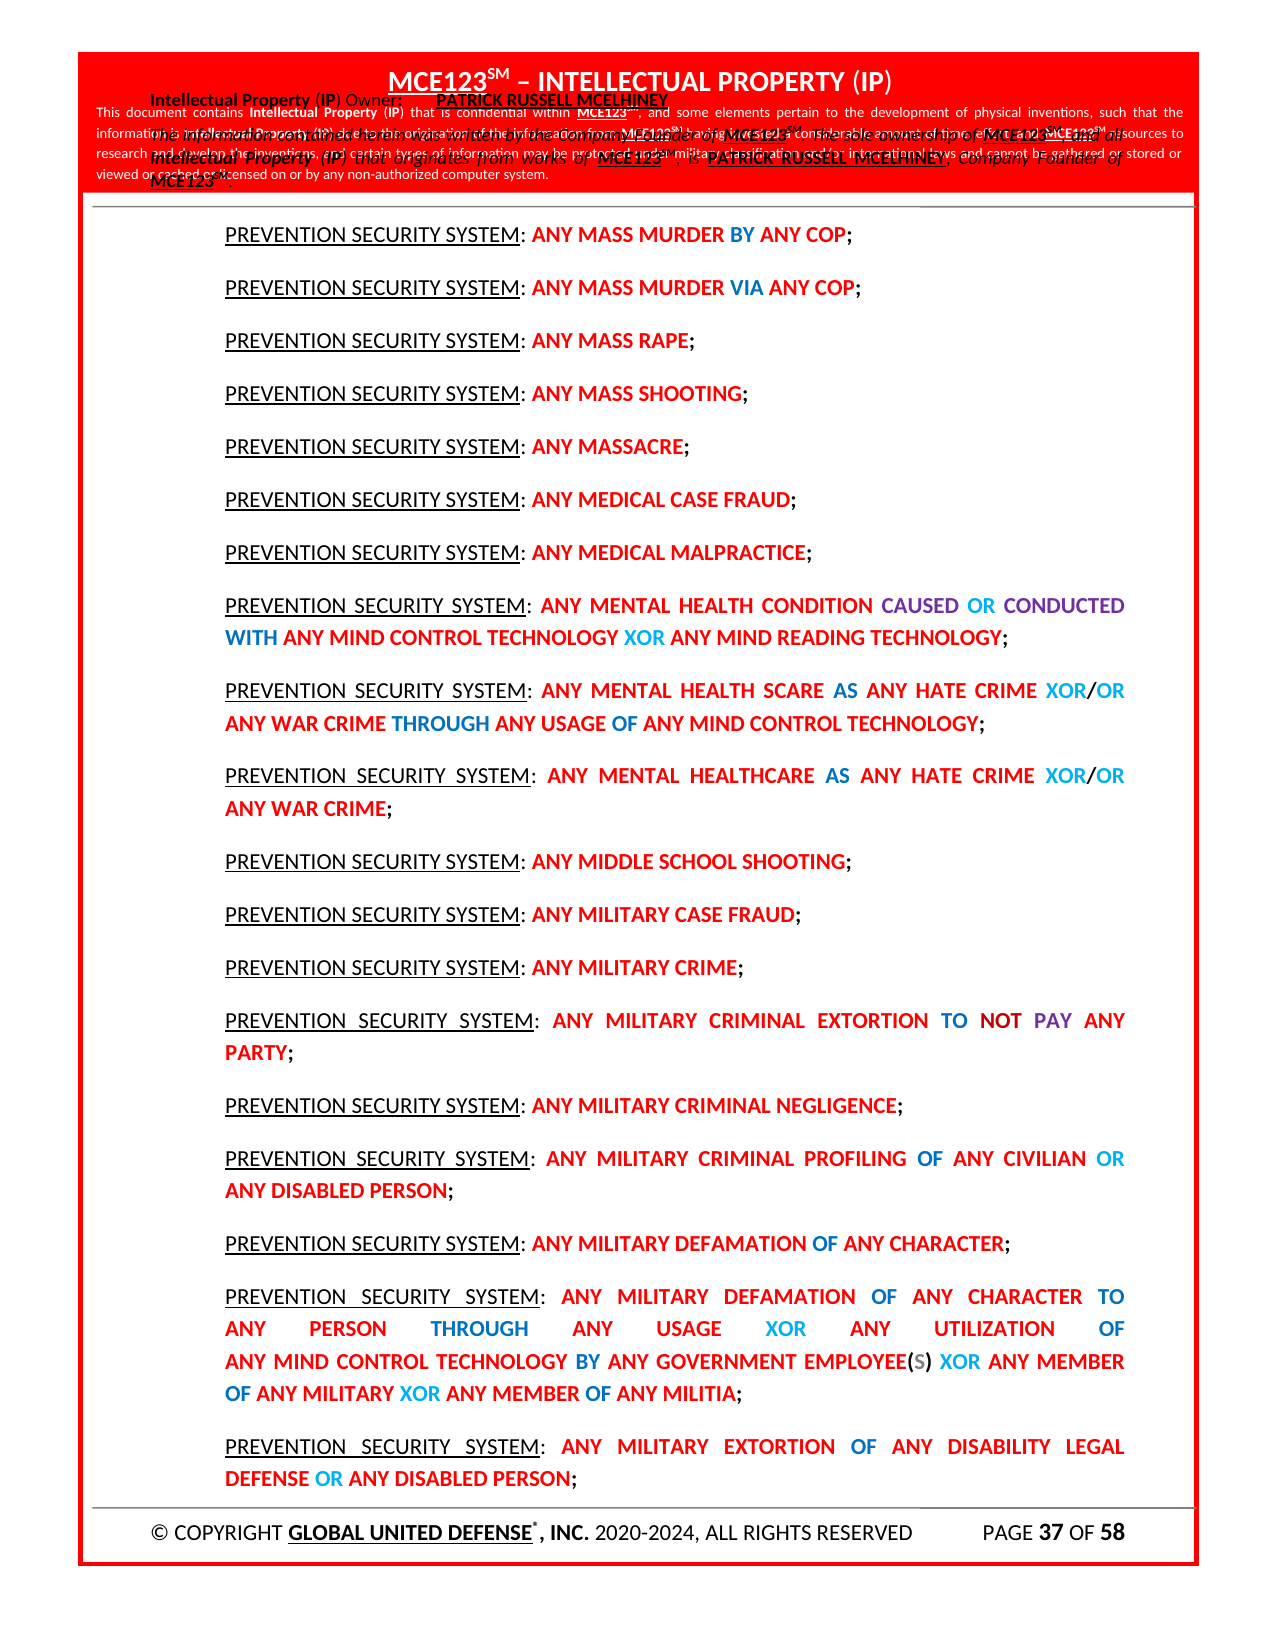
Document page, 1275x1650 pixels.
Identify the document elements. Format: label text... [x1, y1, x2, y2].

text PREVENTION SECURITY SYSTEM: ANY MASSACRE; [225, 432, 1125, 460]
text PREVENTION SECURITY SYSTEM: ANY MILITARY DEFAMATION OF ANY CHARACTER TO ANY PERSON THROUGH ANY USAGE XOR ANY UTILIZATION OF ANY MIND CONTROL TECHNOLOGY BY ANY GOVERNMENT EMPLOYEE(S) XOR ANY MEMBER OF ANY MILITARY XOR ANY MEMBER OF ANY MILITIA; [225, 1282, 1125, 1407]
text PREVENTION SECURITY SYSTEM: ANY MILITARY CRIME; [225, 953, 1125, 981]
text PREVENTION SECURITY SYSTEM: ANY MILITARY CRIMINAL PROFILING OF ANY CIVILIAN OR ANY DISABLED PERSON; [225, 1144, 1125, 1204]
text PREVENTION SECURITY SYSTEM: ANY MENTAL HEALTH CONDITION CAUSED OR CONDUCTED WITH ANY MIND CONTROL TECHNOLOGY XOR ANY MIND READING TECHNOLOGY; [225, 591, 1125, 651]
text PREVENTION SECURITY SYSTEM: ANY MASS RAPE; [225, 326, 1125, 354]
text PREVENTION SECURITY SYSTEM: ANY MIDDLE SCHOOL SHOOTING; [225, 847, 1125, 875]
text PREVENTION SECURITY SYSTEM: ANY MASS SHOOTING; [225, 379, 1125, 407]
text PREVENTION SECURITY SYSTEM: ANY MENTAL HEALTHCARE AS ANY HATE CRIME XOR/OR ANY WAR CRIME; [225, 762, 1125, 822]
text PREVENTION SECURITY SYSTEM: ANY MEDICAL CASE FRAUD; [225, 485, 1125, 513]
text PREVENTION SECURITY SYSTEM: ANY MILITARY CRIMINAL EXTORTION TO NOT PAY ANY PARTY; [225, 1006, 1125, 1066]
text PREVENTION SECURITY SYSTEM: ANY MILITARY CRIMINAL NEGLIGENCE; [225, 1091, 1125, 1119]
text PREVENTION SECURITY SYSTEM: ANY MILITARY DEFAMATION OF ANY CHARACTER; [225, 1229, 1125, 1257]
text PREVENTION SECURITY SYSTEM: ANY MILITARY CASE FRAUD; [225, 900, 1125, 928]
text PREVENTION SECURITY SYSTEM: ANY MASS MURDER VIA ANY COP; [225, 273, 1125, 301]
text PREVENTION SECURITY SYSTEM: ANY MENTAL HEALTH SCARE AS ANY HATE CRIME XOR/OR ANY WAR CRIME THROUGH ANY USAGE OF ANY MIND CONTROL TECHNOLOGY; [225, 676, 1125, 737]
text PREVENTION SECURITY SYSTEM: ANY MILITARY EXTORTION OF ANY DISABILITY LEGAL DEFENSE OR ANY DISABLED PERSON; [225, 1432, 1125, 1492]
text PREVENTION SECURITY SYSTEM: ANY MASS MURDER BY ANY COP; [225, 220, 1125, 248]
text PREVENTION SECURITY SYSTEM: ANY MEDICAL MALPRACTICE; [225, 538, 1125, 566]
